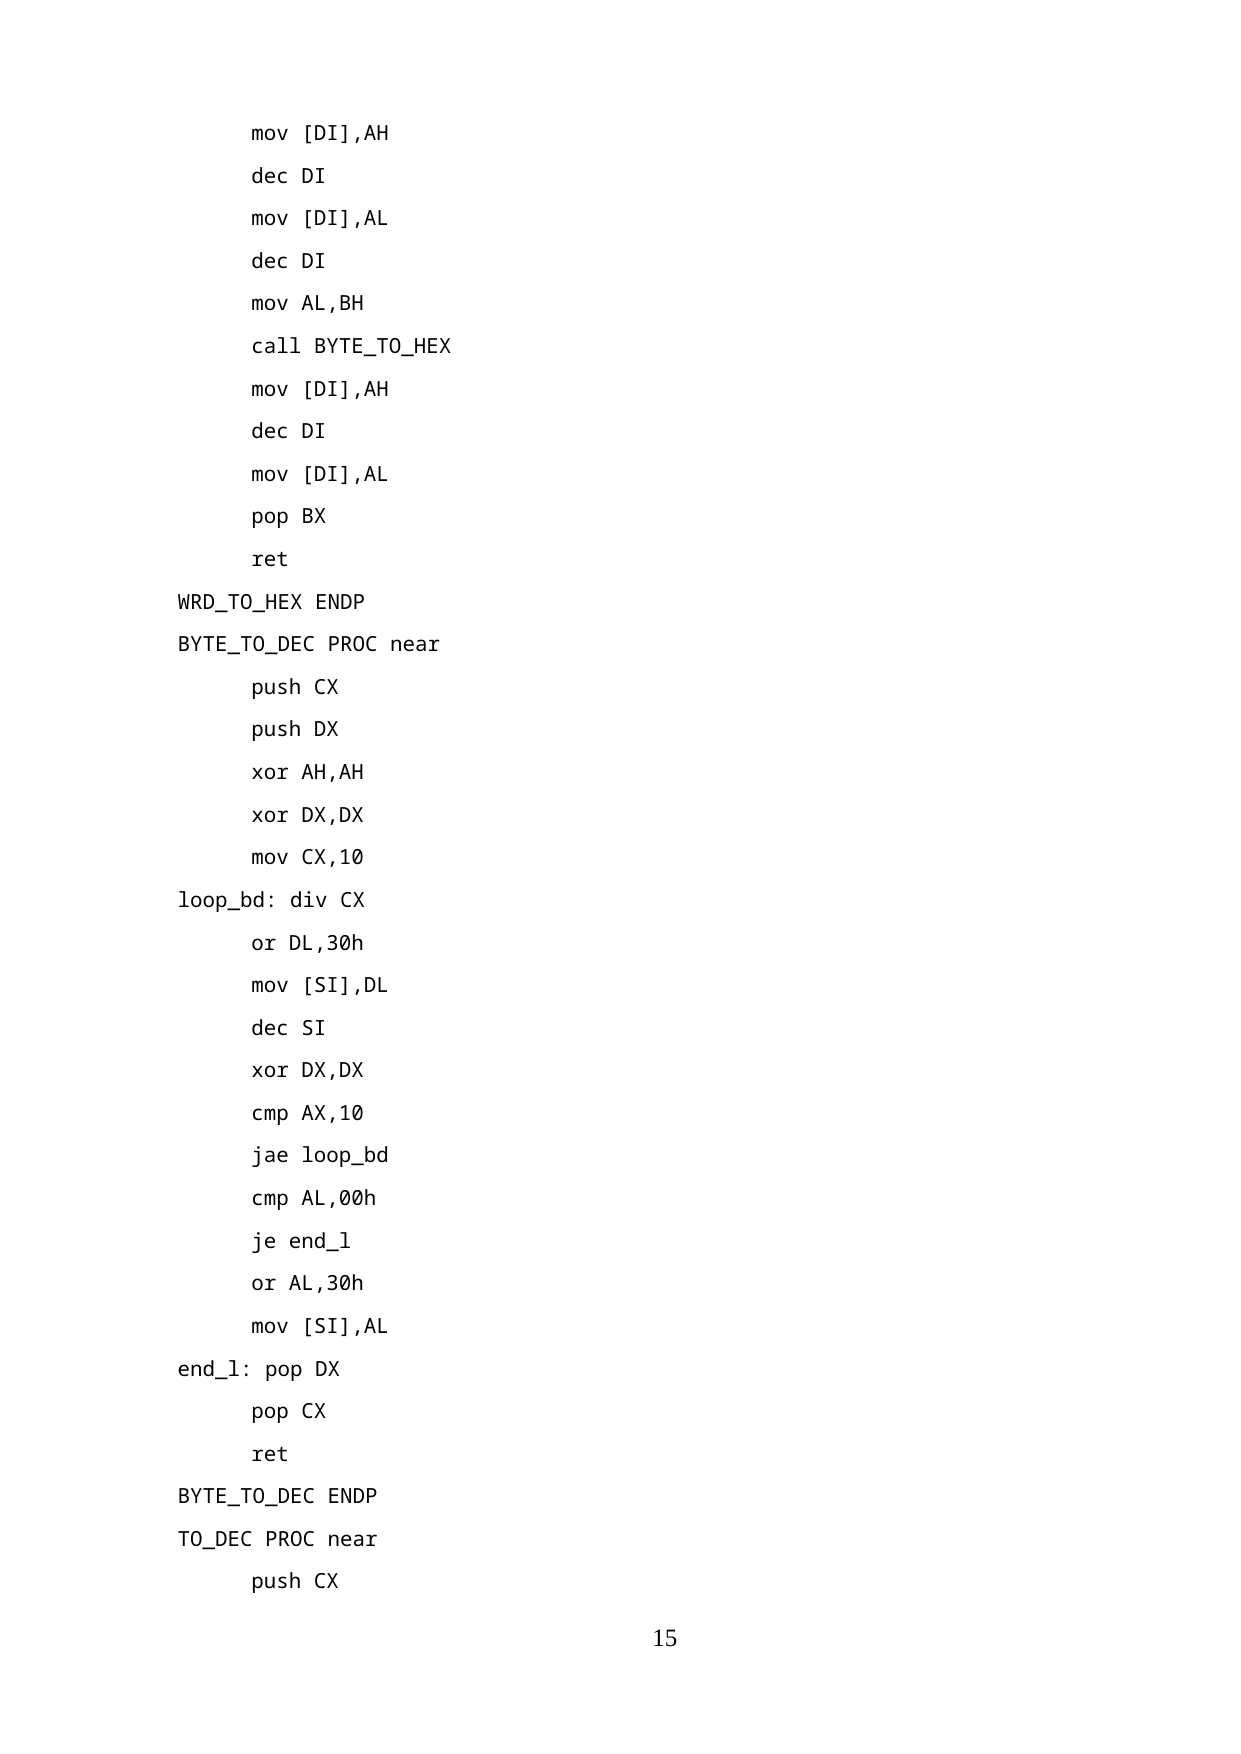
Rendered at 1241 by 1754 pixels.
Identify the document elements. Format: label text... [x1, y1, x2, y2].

text push CX [177, 1567, 1152, 1595]
text push DX [177, 714, 1152, 743]
text ret [177, 1439, 1152, 1467]
text TO_DEC PROC near [177, 1524, 1152, 1552]
text ret [177, 544, 1152, 573]
text pop BX [177, 502, 1152, 530]
text dec SI [177, 1013, 1152, 1041]
text xor AH,AH [177, 757, 1152, 786]
text call BYTE_TO_HEX [177, 331, 1152, 359]
text BYTE_TO_DEC PROC near [177, 629, 1152, 658]
text jae loop_bd [177, 1141, 1152, 1169]
text BYTE_TO_DEC ENDP [177, 1481, 1152, 1510]
text end_l: pop DX [177, 1354, 1152, 1382]
text mov [DI],AL [177, 203, 1152, 232]
text dec DI [177, 246, 1152, 274]
text dec DI [177, 161, 1152, 189]
text or DL,30h [177, 928, 1152, 956]
text xor DX,DX [177, 1055, 1152, 1084]
text mov CX,10 [177, 842, 1152, 871]
text cmp AL,00h [177, 1183, 1152, 1212]
text loop_bd: div CX [177, 885, 1152, 913]
text mov [DI],AH [177, 374, 1152, 402]
text dec DI [177, 416, 1152, 445]
text WRD_TO_HEX ENDP [177, 587, 1152, 615]
text mov [DI],AH [177, 118, 1152, 147]
text xor DX,DX [177, 800, 1152, 828]
text mov [SI],DL [177, 970, 1152, 999]
text mov AL,BH [177, 288, 1152, 317]
text mov [DI],AL [177, 459, 1152, 487]
text mov [SI],AL [177, 1311, 1152, 1339]
text cmp AX,10 [177, 1098, 1152, 1126]
text push CX [177, 672, 1152, 700]
text pop CX [177, 1396, 1152, 1425]
text or AL,30h [177, 1268, 1152, 1297]
text je end_l [177, 1226, 1152, 1254]
